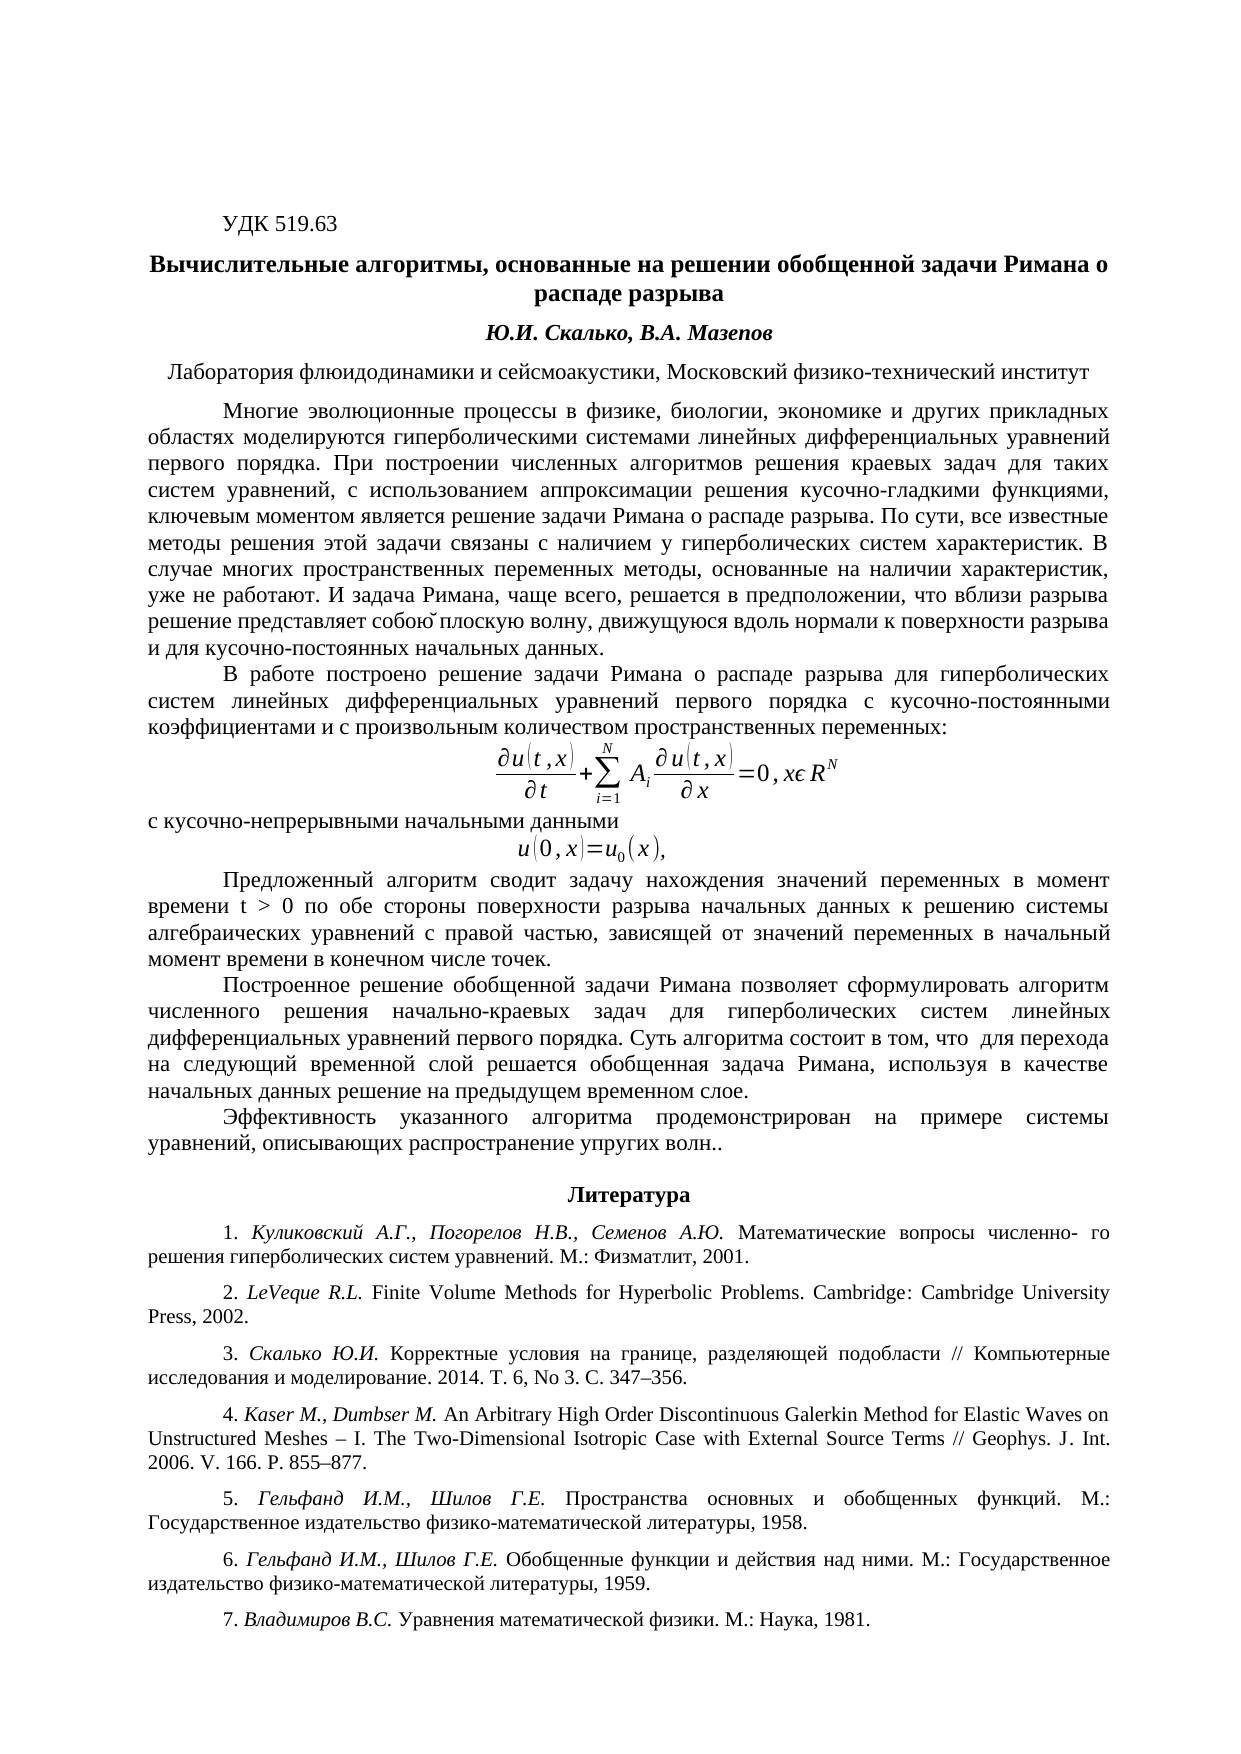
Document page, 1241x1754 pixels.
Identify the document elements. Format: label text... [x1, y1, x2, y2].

list 2. LeVeque R.L. Finite Volume Methods for Hyperbolic Problems. Cambridge: Cambridge University Press, 2002. [148, 1280, 1110, 1328]
text Многие эволюционные процессы в физике, биологии, экономике и других прикладных областях моделируются гиперболическими системами линейных дифференциальных уравнений первого порядка. При построении численных алгоритмов решения краевых задач для таких систем уравнений, с использованием аппроксимации решения кусочно-гладкими функциями, ключевым моментом является решение задачи Римана о распаде разрыва. По сути, все известные методы решения этой задачи связаны с наличием у гиперболических систем характеристик. В случае многих пространственных переменных методы, основанные на наличии характеристик, уже не работают. И задача Римана, чаще всего, решается в предположении, что вблизи разрыва решение представляет собою̆ плоскую волну, движущуюся вдоль нормали к поверхности разрыва и для кусочно-постоянных начальных данных. [148, 397, 1110, 660]
list 7. Владимиров В.С. Уравнения математической физики. М.: Наука, 1981. [148, 1607, 1110, 1631]
text УДК 519.63 [148, 210, 1110, 237]
text В работе построено решение задачи Римана о распаде разрыва для гиперболических систем линейных дифференциальных уравнений первого порядка с кусочно-постоянными коэффициентами и с произвольным количеством пространственных переменных: [148, 660, 1110, 739]
text Предложенный алгоритм сводит задачу нахождения значений переменных в момент времени t > 0 по обе стороны поверхности разрыва начальных данных к решению системы алгебраических уравнений с правой частью, зависящей от значений переменных в начальный момент времени в конечном числе точек. [148, 866, 1110, 971]
text Ю.И. Скалько, В.А. Мазепов [148, 319, 1110, 345]
text , [443, 833, 1110, 866]
text Построенное решение обобщенной задачи Римана позволяет сформулировать алгоритм численного решения начально-краевых задач для гиперболических систем линейных дифференциальных уравнений первого порядка. Суть алгоритма состоит в том, что для перехода на следующий временной слой решается обобщенная задача Римана, используя в качестве начальных данных решение на предыдущем временном слое. [148, 971, 1110, 1103]
text Эффективность указанного алгоритма продемонстрирован на примере системы уравнений, описывающих распространение упругих волн.. [148, 1103, 1110, 1156]
list 6. Гельфанд И.М., Шилов Г.Е. Обобщенные функции и действия над ними. М.: Государственное издательство физико-математической литературы, 1959. [148, 1547, 1110, 1595]
list 3. Скалько Ю.И. Корректные условия на границе, разделяющей подобласти // Компьютерные исследования и моделирование. 2014. Т. 6, No 3. С. 347–356. [148, 1341, 1110, 1389]
list 1. Куликовский А.Г., Погорелов Н.В., Семенов А.Ю. Математические вопросы численно- го решения гиперболических систем уравнений. М.: Физматлит, 2001. [148, 1219, 1110, 1268]
text Литература [148, 1181, 1110, 1207]
text Лаборатория флюидодинамики и сейсмоакустики, Московский физико-технический институт [148, 358, 1110, 384]
text с кусочно-непрерывными начальными данными [148, 807, 1110, 833]
list 4. Kaser M., Dumbser M. An Arbitrary High Order Discontinuous Galerkin Method for Elastic Waves on Unstructured Meshes – I. The Two-Dimensional Isotropic Case with External Source Terms // Geophys. J. Int. 2006. V. 166. P. 855–877. [148, 1401, 1110, 1474]
text Вычислительные алгоритмы, основанные на решении обобщенной задачи Римана о распаде разрыва [148, 249, 1110, 307]
list 5. Гельфанд И.М., Шилов Г.Е. Пространства основных и обобщенных функций. М.: Государственное издательство физико-математической литературы, 1958. [148, 1486, 1110, 1534]
